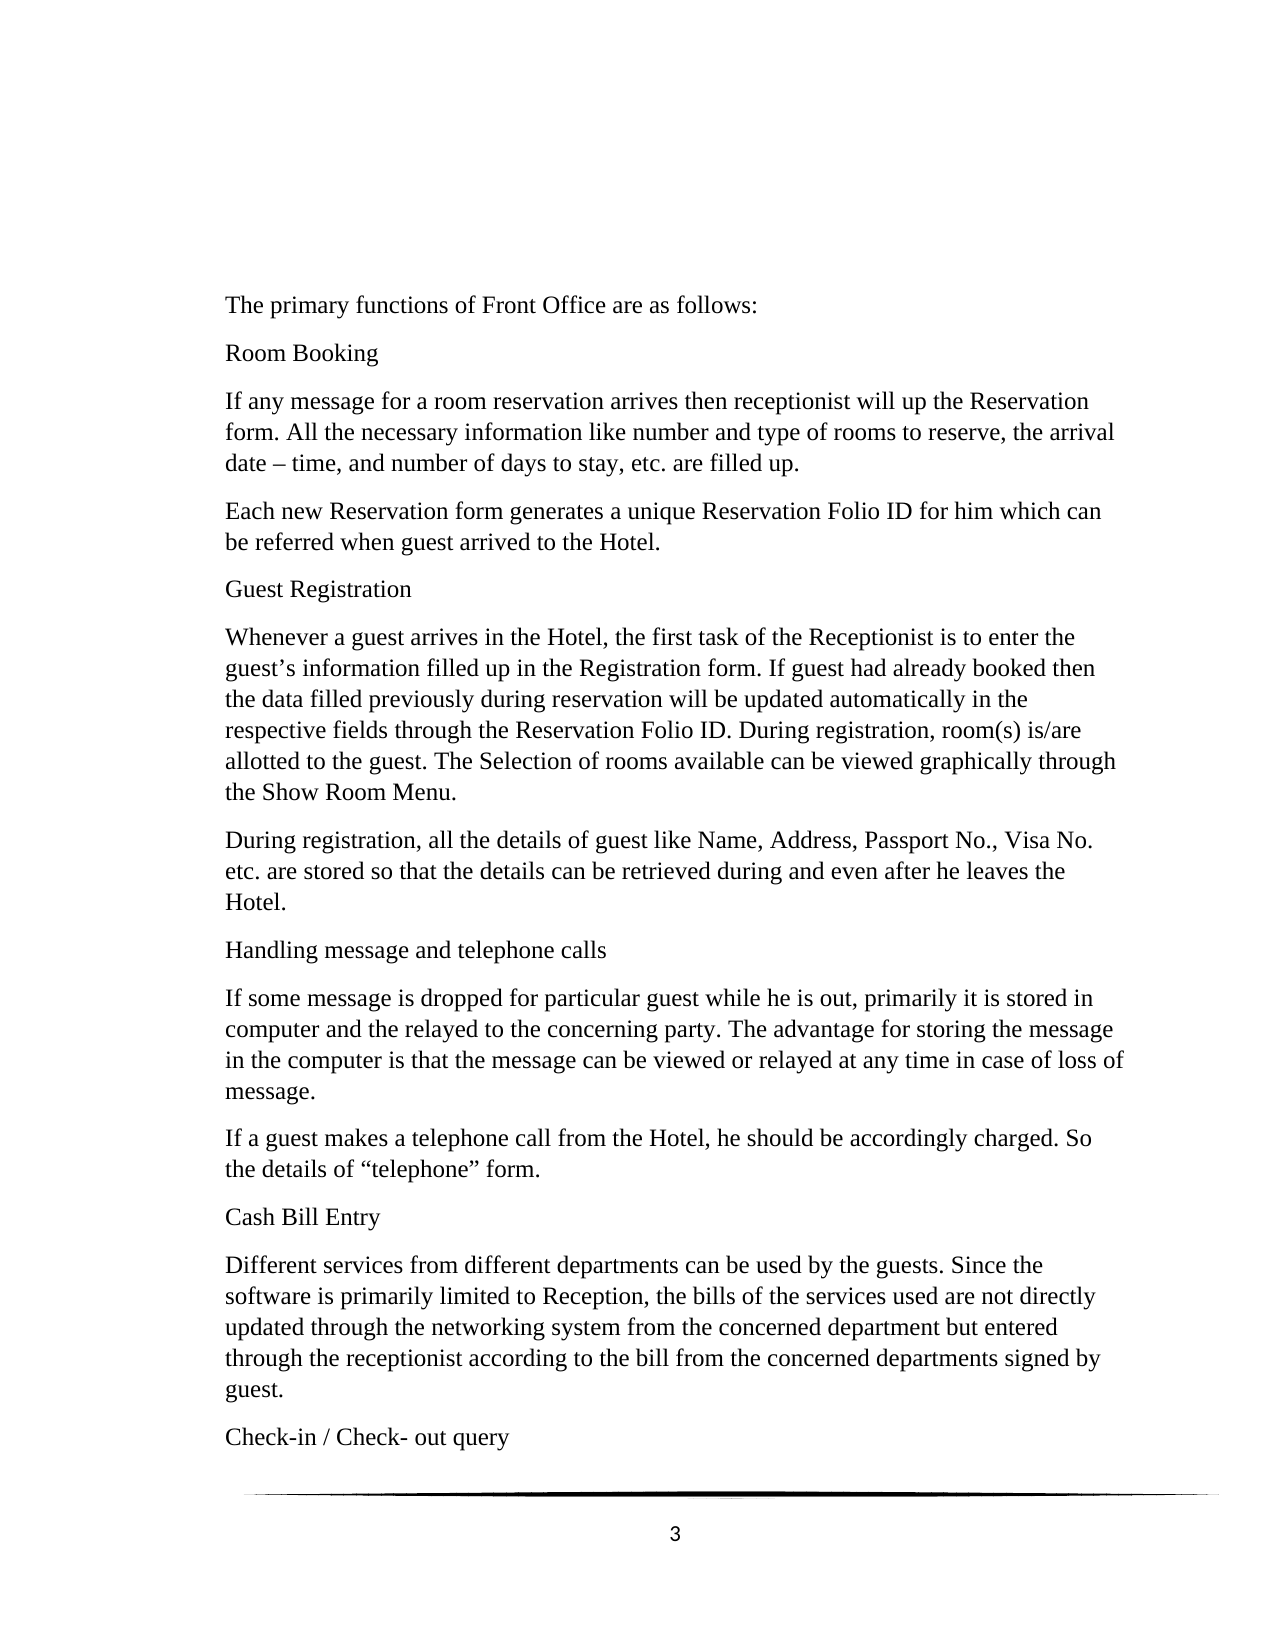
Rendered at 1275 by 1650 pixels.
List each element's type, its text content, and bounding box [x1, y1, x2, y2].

picture [243, 1490, 1219, 1499]
text If a guest makes a telephone call from the Hotel, he should be accordingly charged. So the details of “telephone” form. [225, 1123, 1125, 1183]
text The primary functions of Front Office are as follows: [225, 291, 1125, 319]
text Room Booking [225, 338, 1125, 367]
text If any message for a room reservation arrives then receptionist will up the Reservation form. All the necessary information like number and type of rooms to reserve, the arrival date – time, and number of days to stay, etc. are filled up. [225, 386, 1125, 477]
text Guest Registration [225, 574, 1125, 603]
text Different services from different departments can be used by the guests. Since the software is primarily limited to Reception, the bills of the services used are not directly updated through the networking system from the concerned department but entered through the receptionist according to the bill from the concerned departments signed by guest. [225, 1250, 1125, 1403]
text During registration, all the details of guest like Name, Address, Passport No., Visa No. etc. are stored so that the details can be retrieved during and even after he leaves the Hotel. [225, 825, 1125, 916]
text Whenever a guest arrives in the Hotel, the first task of the Receptionist is to enter the guest’s information filled up in the Registration form. If guest had already booked then the data filled previously during reservation will be updated automatically in the respective fields through the Reservation Folio ID. During registration, room(s) is/are allotted to the guest. The Selection of rooms available can be viewed graphically through the Show Room Menu. [225, 622, 1125, 806]
text If some message is dropped for particular guest while he is out, primarily it is stored in computer and the relayed to the concerning party. The advantage for storing the message in the computer is that the message can be viewed or relayed at any time in case of loss of message. [225, 983, 1125, 1104]
text Handling message and telephone calls [225, 935, 1125, 964]
text Each new Reservation form generates a unique Reservation Folio ID for him which can be referred when guest arrived to the Hotel. [225, 496, 1125, 556]
text Check-in / Check- out query [225, 1422, 1125, 1451]
text Cash Bill Entry [225, 1202, 1125, 1231]
